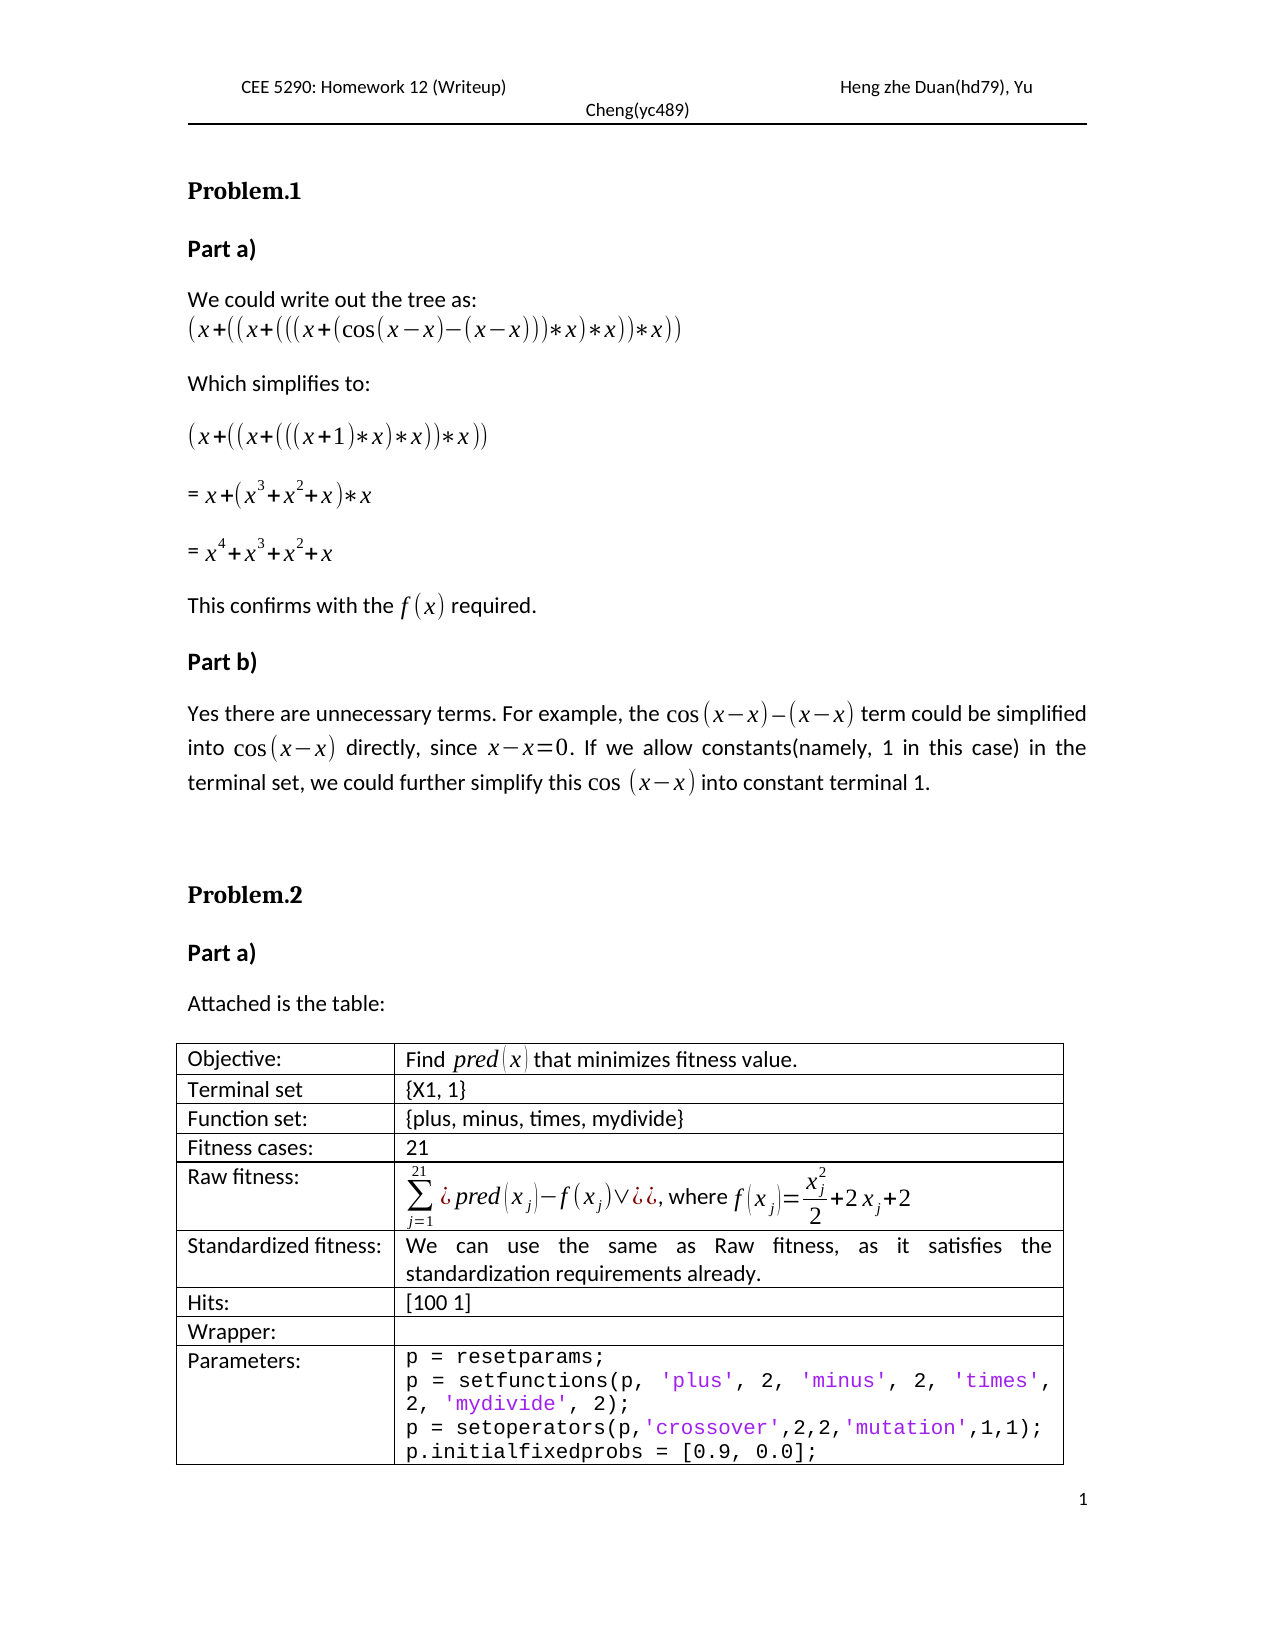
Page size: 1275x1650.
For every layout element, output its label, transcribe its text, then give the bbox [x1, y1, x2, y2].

table_cell Terminal set [177, 1075, 394, 1103]
table_cell Wrapper: [177, 1317, 394, 1345]
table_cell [395, 1346, 1063, 1464]
table_cell [395, 1317, 1063, 1345]
table_cell {plus, minus, times, mydivide} [395, 1104, 1063, 1132]
subtitle Problem.2 [187, 881, 1087, 910]
table_cell Parameters: [177, 1346, 394, 1464]
table_cell Raw fitness: [177, 1163, 394, 1230]
table_cell Hits: [177, 1288, 394, 1316]
text = [187, 477, 1087, 509]
table_cell Fitness cases: [177, 1134, 394, 1161]
text We could write out the tree as: [187, 286, 1087, 314]
text Yes there are unnecessary terms. For example, the term could be simplified into directly, since . If we allow constants(namely, 1 in this case) in the terminal set, we could further simplify this into constant terminal 1. [187, 698, 1087, 797]
table_header Find that minimizes fitness value. [395, 1044, 1063, 1074]
table_cell [100 1] [395, 1288, 1063, 1316]
table_cell 21 [395, 1134, 1063, 1161]
table_cell Function set: [177, 1104, 394, 1132]
text = [187, 534, 1087, 566]
subtitle Part a) [187, 233, 1087, 263]
subtitle Part b) [187, 646, 1087, 676]
text Attached is the table: [187, 989, 1087, 1018]
subtitle Part a) [187, 937, 1087, 967]
table_cell , where [395, 1163, 1063, 1230]
subtitle Problem.1 [187, 177, 1087, 206]
table_cell Standardized fitness: [177, 1231, 394, 1287]
table_cell {X1, 1} [395, 1075, 1063, 1103]
table_cell We can use the same as Raw fitness, as it satisfies the standardization requirements already. [395, 1231, 1063, 1287]
table_header Objective: [177, 1044, 394, 1074]
text This confirms with the required. [187, 591, 1087, 621]
text Which simplifies to: [187, 369, 1087, 397]
